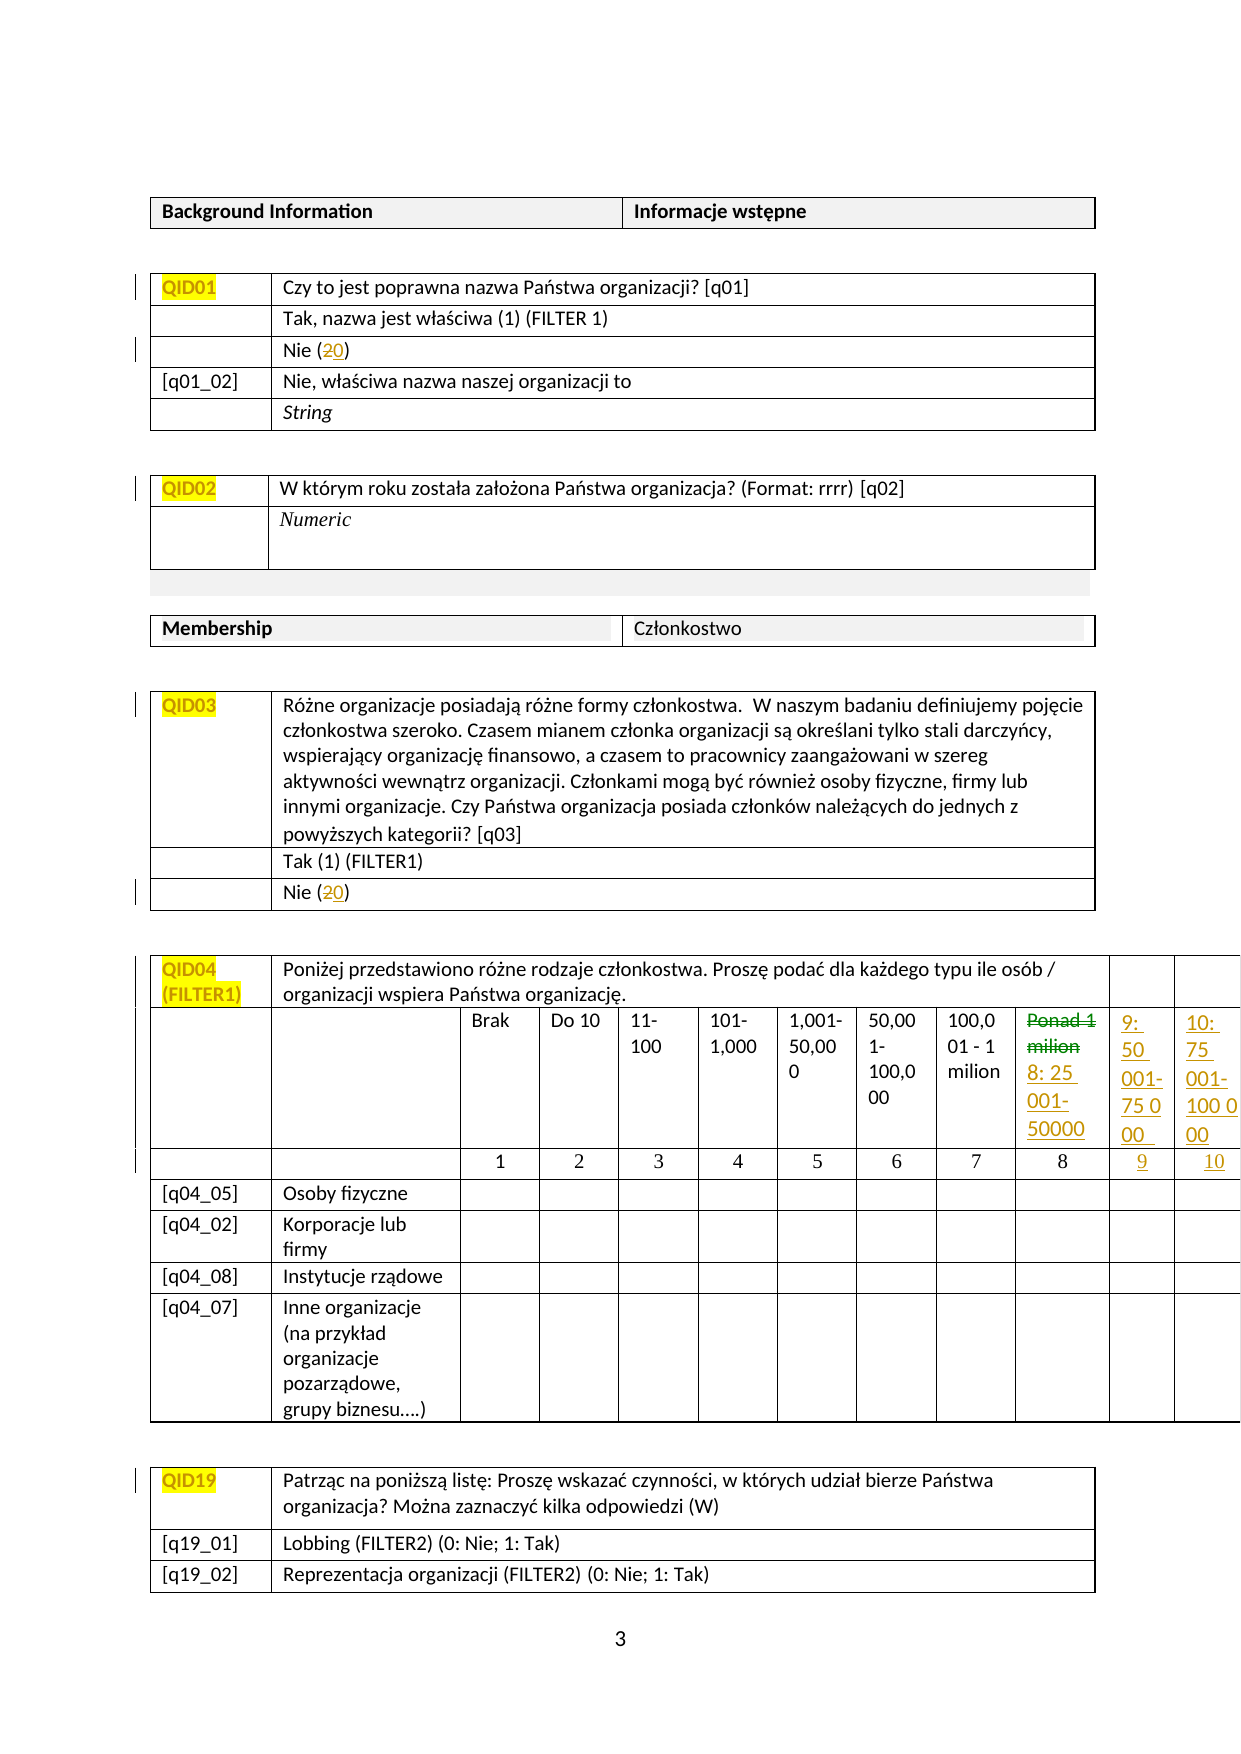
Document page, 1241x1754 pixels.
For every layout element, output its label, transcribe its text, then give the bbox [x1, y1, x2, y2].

table_cell [272, 1008, 460, 1148]
table_header Patrząc na poniższą listę: Proszę wskazać czynności, w których udział bierze Państwa organizacja? Można zaznaczyć kilka odpowiedzi (W) [272, 1468, 1094, 1529]
table_cell Tak, nazwa jest właściwa (1) (FILTER 1) [272, 306, 1094, 336]
table_cell 7 [937, 1149, 1015, 1179]
table_cell [1175, 1008, 1240, 1148]
table_cell [q04_02] [151, 1211, 271, 1262]
table_cell [937, 1294, 1015, 1421]
table_cell [q04_08] [151, 1263, 271, 1293]
table_header Czy to jest poprawna nazwa Państwa organizacji? [q01] [272, 274, 1094, 304]
table_cell 50,001-100,000 [857, 1008, 936, 1148]
table_cell [1110, 1294, 1174, 1421]
table_header QID02 [151, 476, 268, 506]
table_cell [q19_01] [151, 1530, 271, 1560]
table_cell 1 [461, 1149, 539, 1179]
table_cell Inne organizacje (na przykład organizacje pozarządowe, grupy biznesu….) [272, 1294, 460, 1421]
table_cell [937, 1180, 1015, 1210]
table_cell 3 [619, 1149, 698, 1179]
table_cell [699, 1263, 777, 1293]
table_cell [461, 1263, 539, 1293]
table_cell Reprezentacja organizacji (FILTER2) (0: Nie; 1: Tak) [272, 1561, 1094, 1592]
table_header Członkostwo [623, 616, 1094, 646]
table_cell 11-100 [619, 1008, 698, 1148]
table_header [1110, 956, 1174, 1007]
table_header Background Information [151, 198, 622, 228]
table_cell [461, 1294, 539, 1421]
table_cell Brak [461, 1008, 539, 1148]
table_cell [1016, 1211, 1109, 1262]
table_cell Nie () [272, 337, 1094, 367]
table_header [1175, 956, 1240, 1007]
table_cell [151, 306, 271, 336]
table_cell [461, 1180, 539, 1210]
table_cell Numeric [269, 507, 1094, 569]
table_cell [1175, 1263, 1240, 1293]
table_cell 101-1,000 [699, 1008, 777, 1148]
table_cell String [272, 399, 1094, 429]
table_cell [778, 1180, 856, 1210]
table_cell [1175, 1149, 1240, 1179]
table_cell [1110, 1211, 1174, 1262]
table_header QID01 [151, 274, 271, 304]
table_cell Lobbing (FILTER2) (0: Nie; 1: Tak) [272, 1530, 1094, 1560]
table_cell [540, 1294, 618, 1421]
table_cell 8 [1016, 1149, 1109, 1179]
table_cell [699, 1180, 777, 1210]
table_cell [619, 1211, 698, 1262]
table_cell [151, 879, 271, 909]
table_cell [151, 399, 271, 429]
table_cell 5 [778, 1149, 856, 1179]
table_cell 6 [857, 1149, 936, 1179]
table_cell [937, 1263, 1015, 1293]
table_cell [857, 1294, 936, 1421]
table_cell [1016, 1008, 1109, 1148]
table_header Membership [151, 616, 622, 646]
table_cell 100,001 - 1 milion [937, 1008, 1015, 1148]
table_cell Do 10 [540, 1008, 618, 1148]
table_cell [619, 1294, 698, 1421]
table_cell [1110, 1180, 1174, 1210]
table_header Poniżej przedstawiono różne rodzaje członkostwa. Proszę podać dla każdego typu ile osób / organizacji wspiera Państwa organizację. [272, 956, 1109, 1007]
table_cell [857, 1263, 936, 1293]
table_cell [540, 1180, 618, 1210]
table_cell [619, 1263, 698, 1293]
table_cell [857, 1211, 936, 1262]
table_cell [1175, 1180, 1240, 1210]
table_cell [699, 1211, 777, 1262]
table_cell [1016, 1180, 1109, 1210]
table_cell [540, 1211, 618, 1262]
table_cell [778, 1211, 856, 1262]
table_cell Tak (1) (FILTER1) [272, 848, 1094, 878]
table_cell 1,001-50,000 [778, 1008, 856, 1148]
table_cell [1110, 1263, 1174, 1293]
table_cell Instytucje rządowe [272, 1263, 460, 1293]
table_cell Korporacje lub firmy [272, 1211, 460, 1262]
table_cell [937, 1211, 1015, 1262]
table_cell [1110, 1008, 1174, 1148]
table_cell 4 [699, 1149, 777, 1179]
table_cell 2 [540, 1149, 618, 1179]
table_cell [q04_07] [151, 1294, 271, 1421]
table_cell [461, 1211, 539, 1262]
table_header QID19 [151, 1468, 271, 1529]
table_cell [540, 1263, 618, 1293]
table_cell [1175, 1211, 1240, 1262]
table_cell [699, 1294, 777, 1421]
table_cell [1110, 1149, 1174, 1179]
table_cell [151, 507, 268, 569]
table_cell Nie, właściwa nazwa naszej organizacji to [272, 368, 1094, 398]
table_header QID03 [151, 692, 271, 847]
table_cell [151, 1149, 271, 1179]
table_header QID04 (FILTER1) [216, 956, 271, 1007]
table_cell [778, 1294, 856, 1421]
table_header Informacje wstępne [623, 198, 1094, 228]
table_cell [778, 1263, 856, 1293]
table_cell [857, 1180, 936, 1210]
table_header Różne organizacje posiadają różne formy członkostwa. W naszym badaniu definiujemy pojęcie członkostwa szeroko. Czasem mianem członka organizacji są określani tylko stali darczyńcy, wspierający organizację finansowo, a czasem to pracownicy zaangażowani w szereg aktywności wewnątrz organizacji. Członkami mogą być również osoby fizyczne, firmy lub innymi organizacje. Czy Państwa organizacja posiada członków należących do jednych z powyższych kategorii? [q03] [272, 692, 1094, 847]
table_cell [q01_02] [151, 368, 271, 398]
table_header W którym roku została założona Państwa organizacja? (Format: rrrr) [q02] [269, 476, 1094, 506]
table_cell [272, 1149, 460, 1179]
table_cell [151, 848, 271, 878]
table_cell Nie () [272, 879, 1094, 909]
table_cell [619, 1180, 698, 1210]
table_cell [1175, 1294, 1240, 1421]
table_cell Osoby fizyczne [272, 1180, 460, 1210]
table_cell [151, 1008, 271, 1148]
table_cell [1016, 1294, 1109, 1421]
table_cell [151, 337, 271, 367]
table_cell [1016, 1263, 1109, 1293]
table_cell [q19_02] [151, 1561, 271, 1592]
table_cell [q04_05] [151, 1180, 271, 1210]
